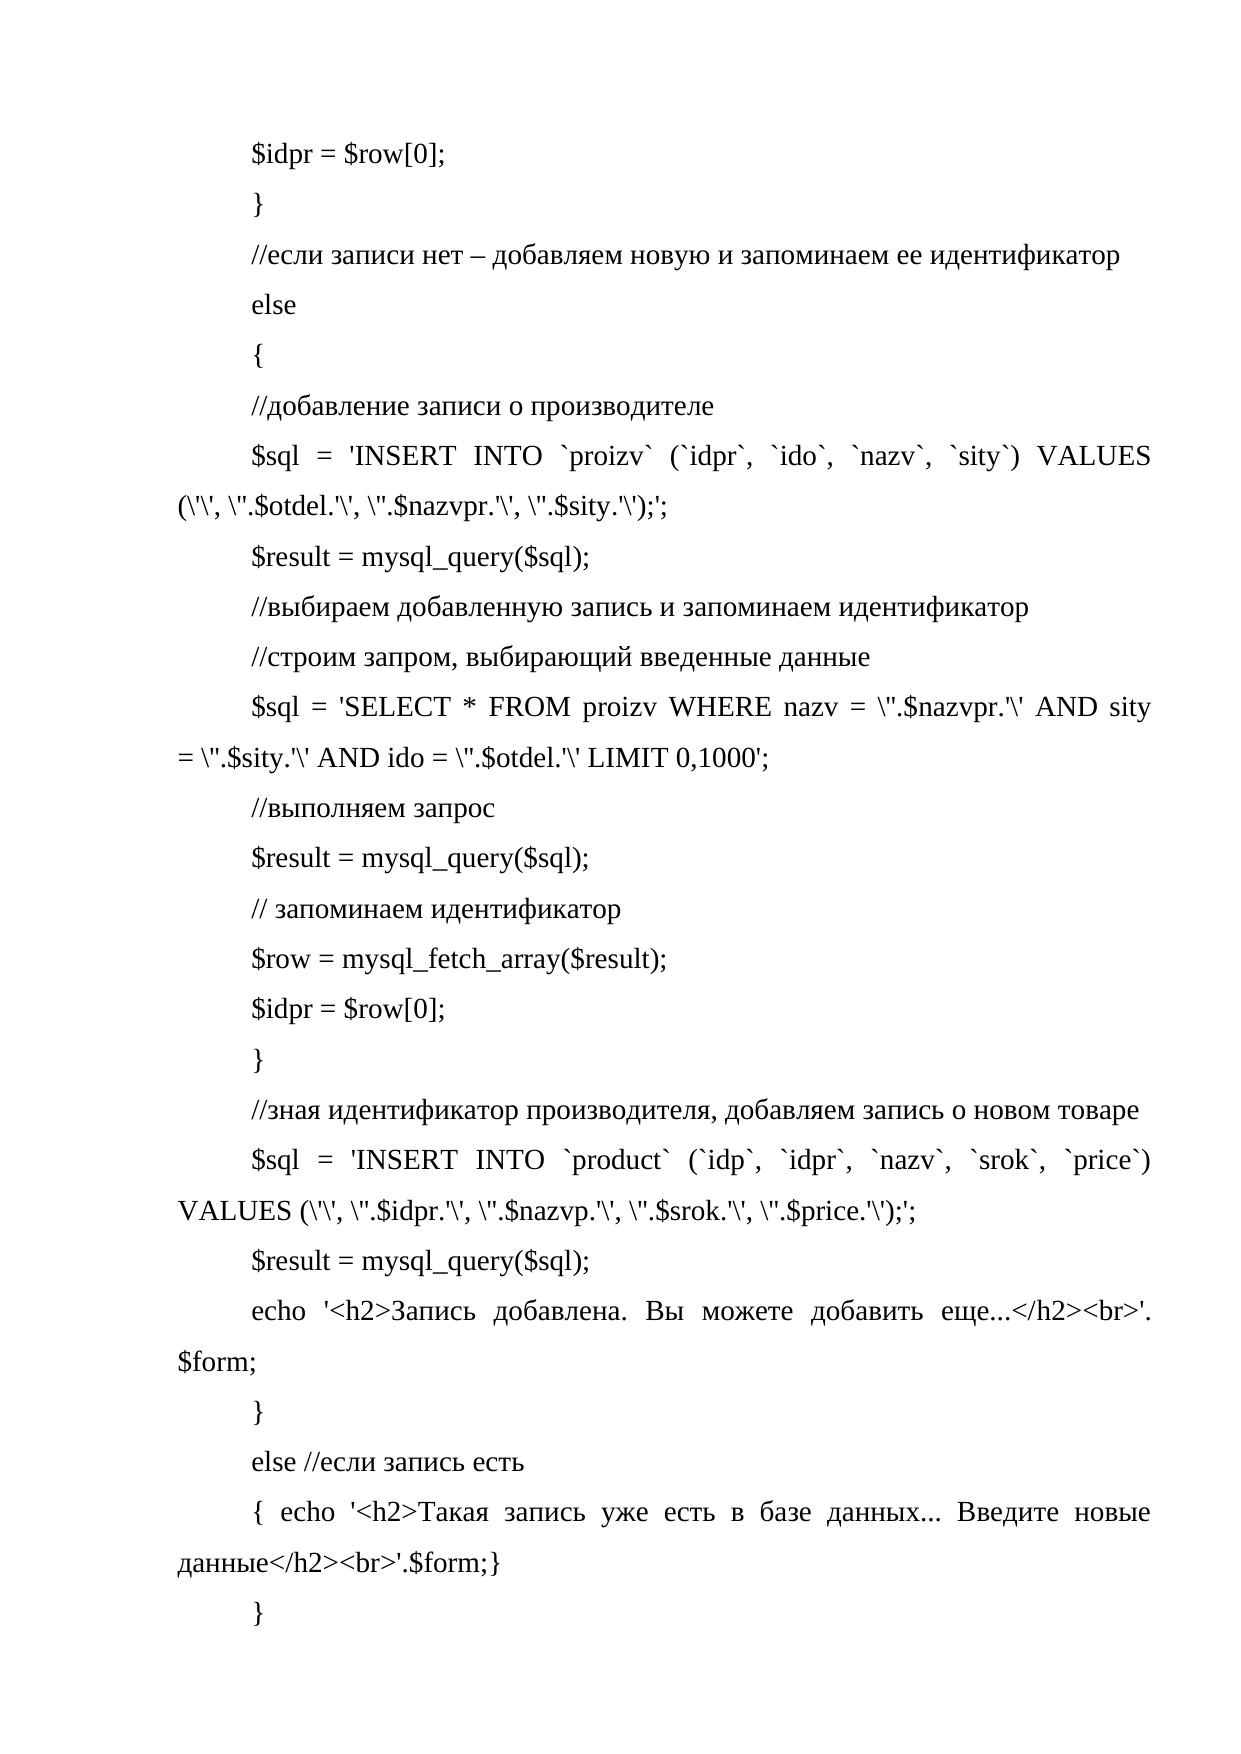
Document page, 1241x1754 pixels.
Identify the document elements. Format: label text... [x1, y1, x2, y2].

text //строим запром, выбирающий введенные данные [177, 639, 1152, 673]
text //выполняем запрос [177, 790, 1152, 824]
text $idpr = $row[0]; [177, 136, 1152, 170]
text echo '<h2>Запись добавлена. Вы можете добавить еще...</h2><br>'.$form; [177, 1293, 1152, 1377]
text // запоминаем идентификатор [177, 891, 1152, 924]
text //если записи нет – добавляем новую и запоминаем ее идентификатор [177, 237, 1152, 270]
text } [177, 1042, 1152, 1075]
text } [177, 186, 1152, 220]
text $row = mysql_fetch_array($result); [177, 941, 1152, 975]
text $sql = 'INSERT INTO `proizv` (`idpr`, `ido`, `nazv`, `sity`) VALUES (\'\', \''.$otdel.'\', \''.$nazvpr.'\', \''.$sity.'\');'; [177, 438, 1152, 522]
text else //если запись есть [177, 1444, 1152, 1478]
text $sql = 'SELECT * FROM proizv WHERE nazv = \''.$nazvpr.'\' AND sity = \''.$sity.'\' AND ido = \''.$otdel.'\' LIMIT 0,1000'; [177, 689, 1152, 773]
text $idpr = $row[0]; [177, 991, 1152, 1025]
text { echo '<h2>Такая запись уже есть в базе данных... Введите новые данные</h2><br>'.$form;} [177, 1494, 1152, 1578]
text $result = mysql_query($sql); [177, 1243, 1152, 1277]
text else [177, 287, 1152, 321]
text //зная идентификатор производителя, добавляем запись о новом товаре [177, 1092, 1152, 1126]
text $sql = 'INSERT INTO `product` (`idp`, `idpr`, `nazv`, `srok`, `price`) VALUES (\'\', \''.$idpr.'\', \''.$nazvp.'\', \''.$srok.'\', \''.$price.'\');'; [177, 1142, 1152, 1226]
text $result = mysql_query($sql); [177, 539, 1152, 572]
text } [177, 1394, 1152, 1427]
text //добавление записи о производителе [177, 388, 1152, 421]
text { [177, 337, 1152, 371]
text $result = mysql_query($sql); [177, 841, 1152, 874]
text } [177, 1595, 1152, 1629]
text //выбираем добавленную запись и запоминаем идентификатор [177, 589, 1152, 622]
